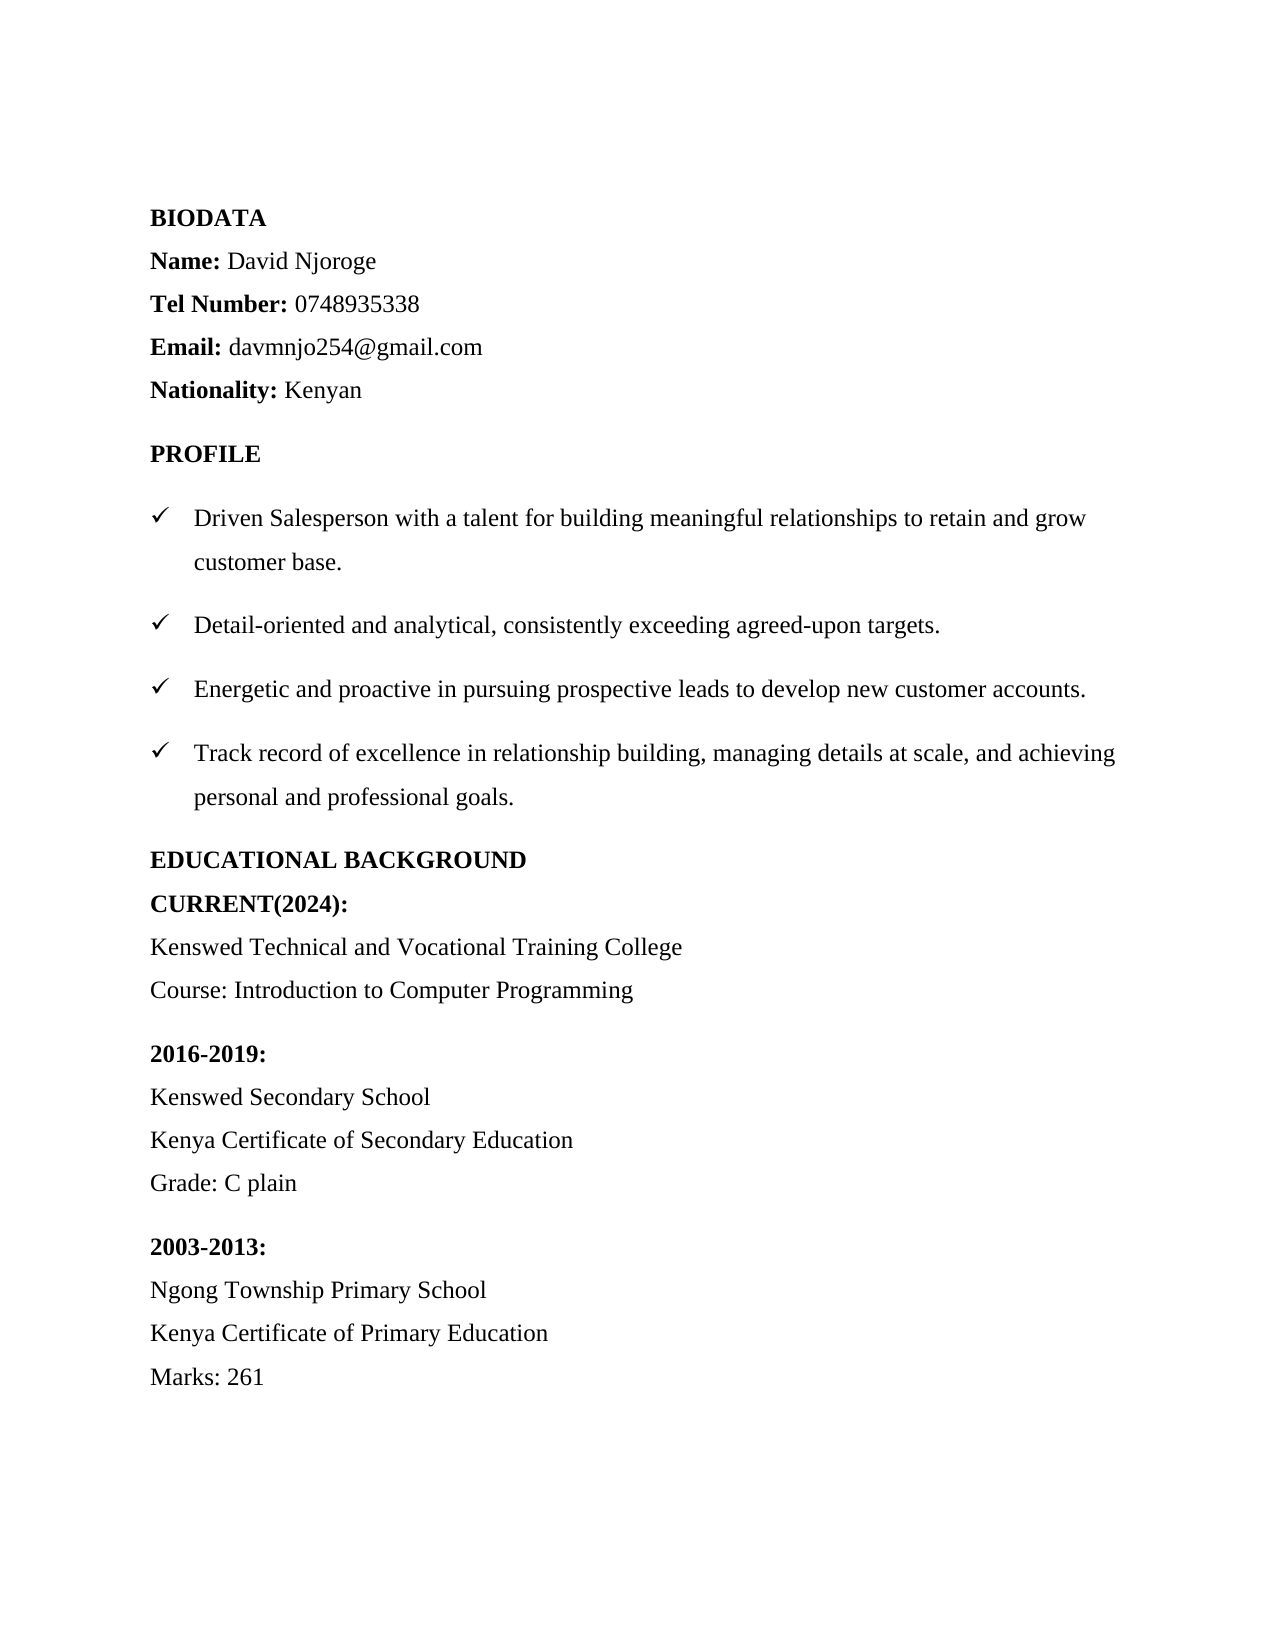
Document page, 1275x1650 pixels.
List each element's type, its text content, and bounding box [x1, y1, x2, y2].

text 2016-2019: Kenswed Secondary School Kenya Certificate of Secondary Education Grade: C plain [150, 1039, 1125, 1197]
list Driven Salesperson with a talent for building meaningful relationships to retain and grow customer base. [150, 503, 1125, 575]
list Track record of excellence in relationship building, managing details at scale, and achieving personal and professional goals. [150, 738, 1125, 810]
text BIODATA Name: David Njoroge Tel Number: 0748935338 Email: davmnjo254@gmail.com Nationality: Kenyan [150, 203, 1125, 404]
text EDUCATIONAL BACKGROUND CURRENT(2024): Kenswed Technical and Vocational Training College Course: Introduction to Computer Programming [150, 846, 1125, 1004]
text 2003-2013: Ngong Township Primary School Kenya Certificate of Primary Education Marks: 261 [150, 1232, 1125, 1390]
list Detail-oriented and analytical, consistently exceeding agreed-upon targets. [150, 611, 1125, 639]
list Energetic and proactive in pursuing prospective leads to develop new customer accounts. [150, 674, 1125, 703]
text PROFILE [150, 439, 1125, 468]
